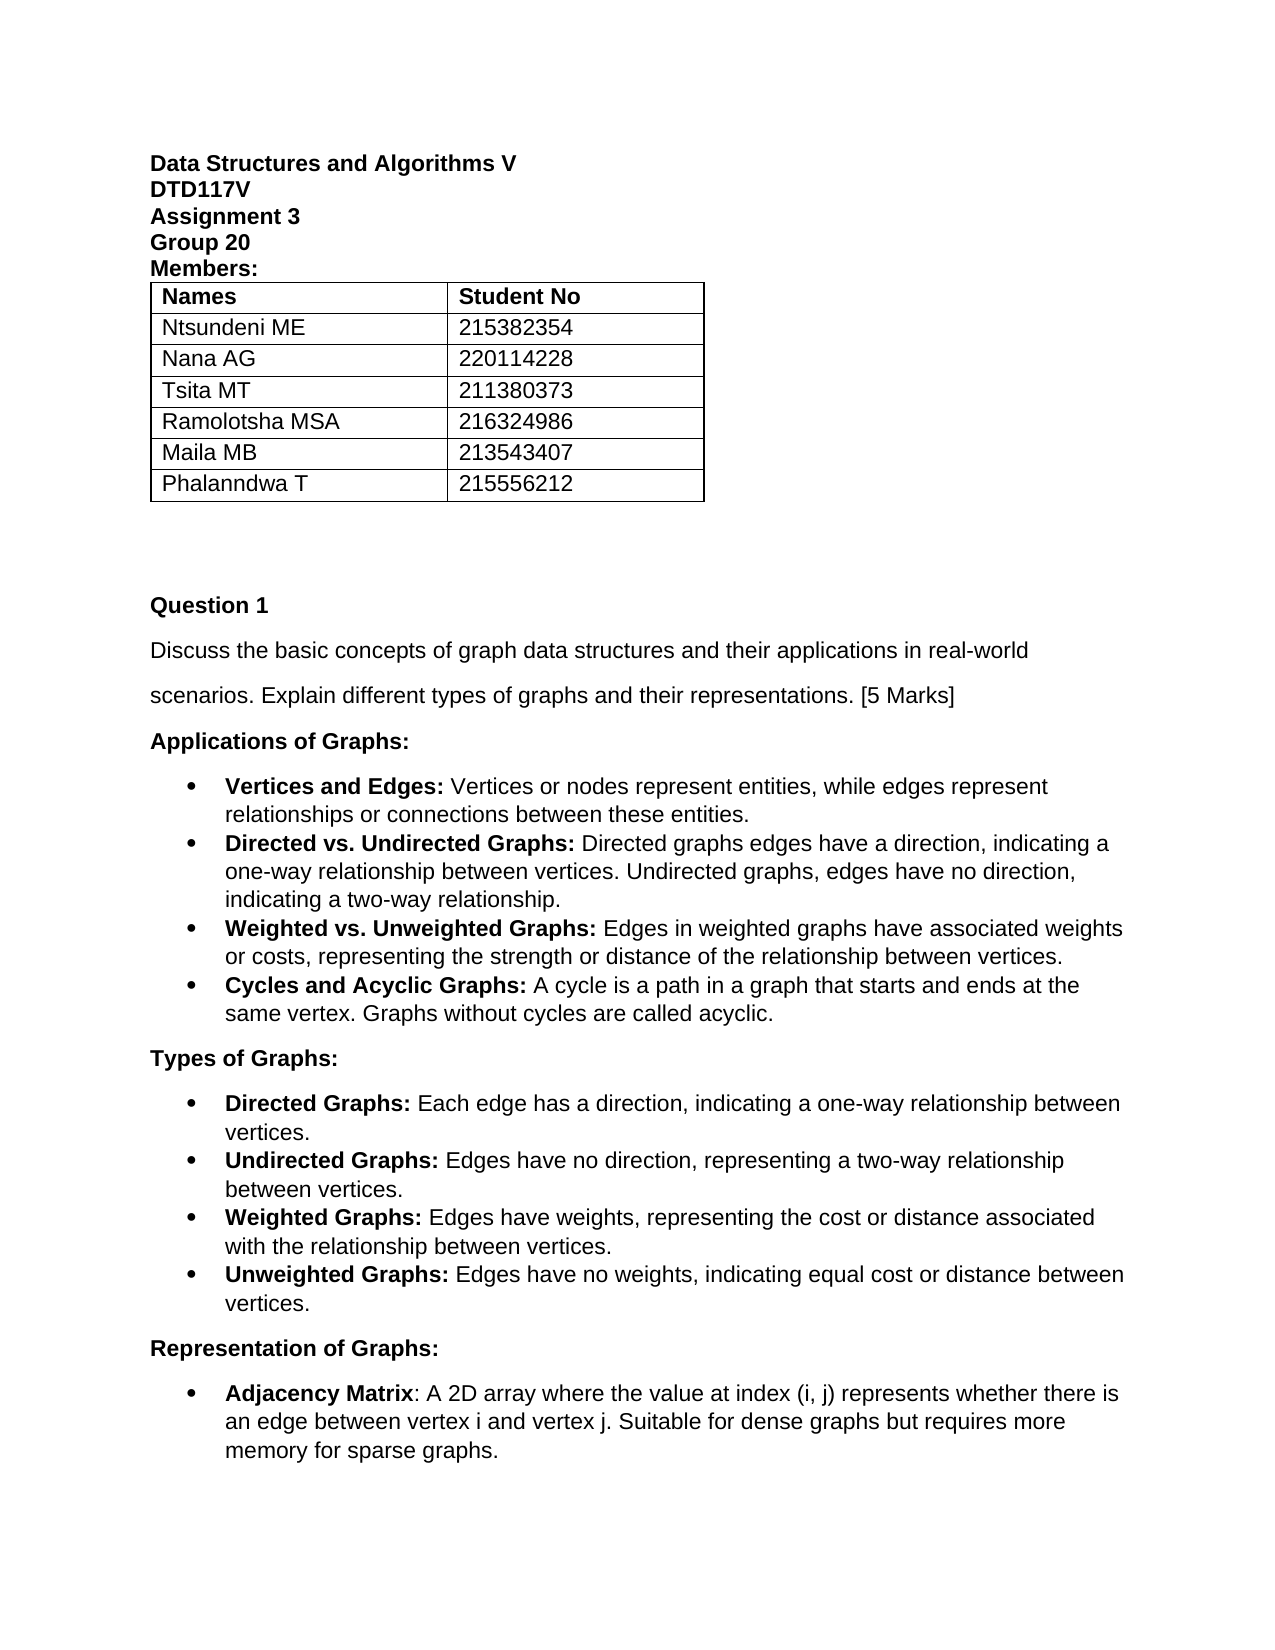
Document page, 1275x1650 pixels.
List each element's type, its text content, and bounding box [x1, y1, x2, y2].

text Discuss the basic concepts of graph data structures and their applications in real-world [150, 637, 1125, 664]
text Members: [150, 255, 1125, 282]
text scenarios. Explain different types of graphs and their representations. [5 Marks] [150, 682, 1125, 709]
table_cell 215556212 [448, 470, 703, 501]
text Representation of Graphs: [150, 1334, 1125, 1361]
text DTD117V [150, 176, 1125, 203]
text Applications of Graphs: [150, 728, 1125, 754]
table_cell Maila MB [152, 439, 447, 469]
list Directed vs. Undirected Graphs: Directed graphs edges have a direction, indicating a one-way relationship between vertices. Undirected graphs, edges have no direction, indicating a two-way relationship. [187, 829, 1125, 913]
text Data Structures and Algorithms V [150, 150, 1125, 176]
list Weighted vs. Unweighted Graphs: Edges in weighted graphs have associated weights or costs, representing the strength or distance of the relationship between vertices. [187, 915, 1125, 970]
text Assignment 3 [150, 203, 1125, 229]
list Vertices and Edges: Vertices or nodes represent entities, while edges represent relationships or connections between these entities. [187, 773, 1125, 827]
table_cell Ntsundeni ME [152, 314, 447, 344]
table_cell Nana AG [152, 345, 447, 376]
table_cell Ramolotsha MSA [152, 408, 447, 438]
table_cell 211380373 [448, 377, 703, 407]
list Directed Graphs: Each edge has a direction, indicating a one-way relationship between vertices. [187, 1090, 1125, 1145]
list Unweighted Graphs: Edges have no weights, indicating equal cost or distance between vertices. [187, 1261, 1125, 1316]
table_cell 220114228 [448, 345, 703, 376]
table_cell 213543407 [448, 439, 703, 469]
table_cell Tsita MT [152, 377, 447, 407]
text Types of Graphs: [150, 1045, 1125, 1072]
list Adjacency Matrix: A 2D array where the value at index (i, j) represents whether there is an edge between vertex i and vertex j. Suitable for dense graphs but requires more memory for sparse graphs. [187, 1380, 1125, 1463]
table_header Student No [448, 283, 703, 313]
text Group 20 [150, 229, 1125, 255]
list Cycles and Acyclic Graphs: A cycle is a path in a graph that starts and ends at the same vertex. Graphs without cycles are called acyclic. [187, 972, 1125, 1027]
table_header Names [152, 283, 447, 313]
text Question 1 [150, 592, 1125, 619]
table_cell 215382354 [448, 314, 703, 344]
list Undirected Graphs: Edges have no direction, representing a two-way relationship between vertices. [187, 1147, 1125, 1202]
list Weighted Graphs: Edges have weights, representing the cost or distance associated with the relationship between vertices. [187, 1204, 1125, 1259]
table_cell 216324986 [448, 408, 703, 438]
table_cell Phalanndwa T [152, 470, 447, 501]
